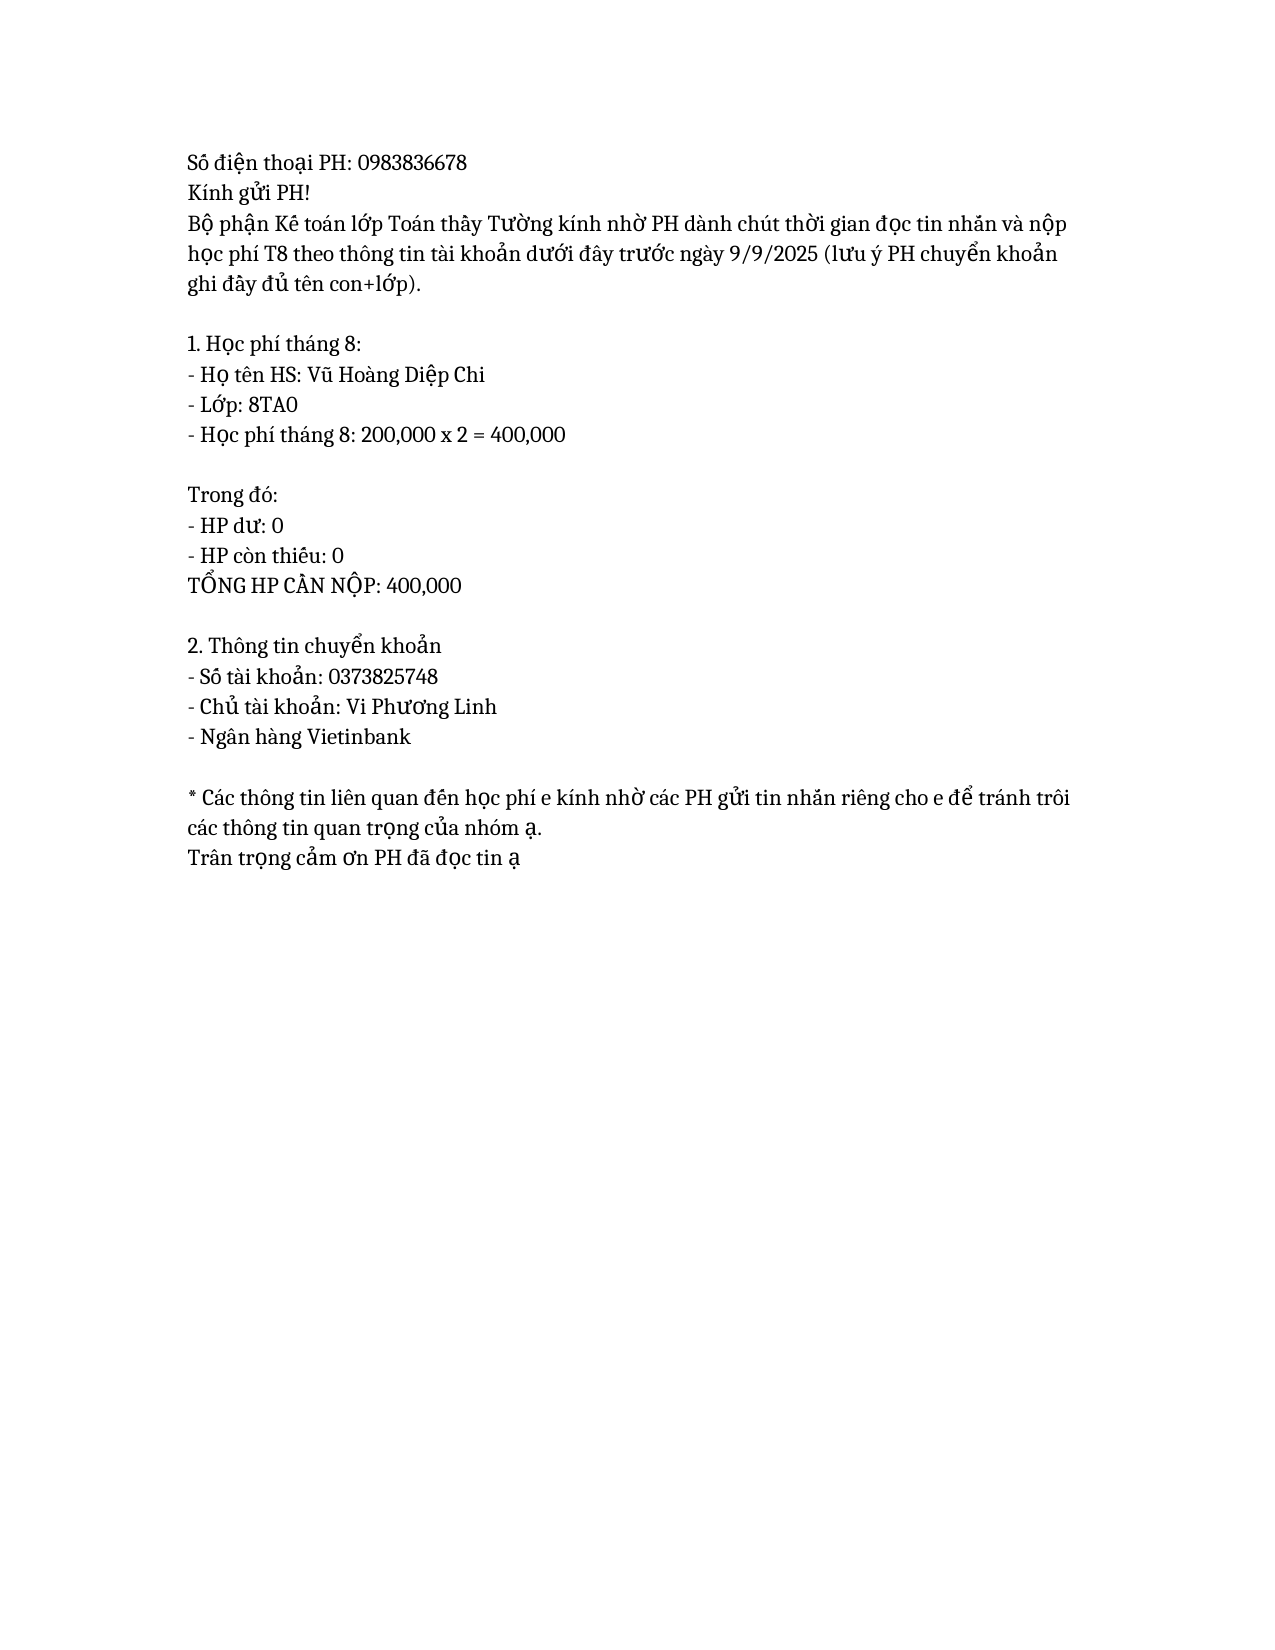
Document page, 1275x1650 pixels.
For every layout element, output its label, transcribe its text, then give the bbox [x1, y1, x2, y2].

text Số điện thoại PH: 0983836678 Kính gửi PH! Bộ phận Kế toán lớp Toán thầy Tường kính nhờ PH dành chút thời gian đọc tin nhắn và nộp học phí T8 theo thông tin tài khoản dưới đây trước ngày 9/9/2025 (lưu ý PH chuyển khoản ghi đầy đủ tên con+lớp). 1. Học phí tháng 8: - Họ tên HS: Vũ Hoàng Diệp Chi - Lớp: 8TA0 - Học phí tháng 8: 200,000 x 2 = 400,000 Trong đó: - HP dư: 0 - HP còn thiếu: 0 TỔNG HP CẦN NỘP: 400,000 2. Thông tin chuyển khoản - Số tài khoản: 0373825748 - Chủ tài khoản: Vi Phương Linh - Ngân hàng Vietinbank * Các thông tin liên quan đến học phí e kính nhờ các PH gửi tin nhắn riêng cho e để tránh trôi các thông tin quan trọng của nhóm ạ. Trân trọng cảm ơn PH đã đọc tin ạ [187, 150, 1087, 871]
